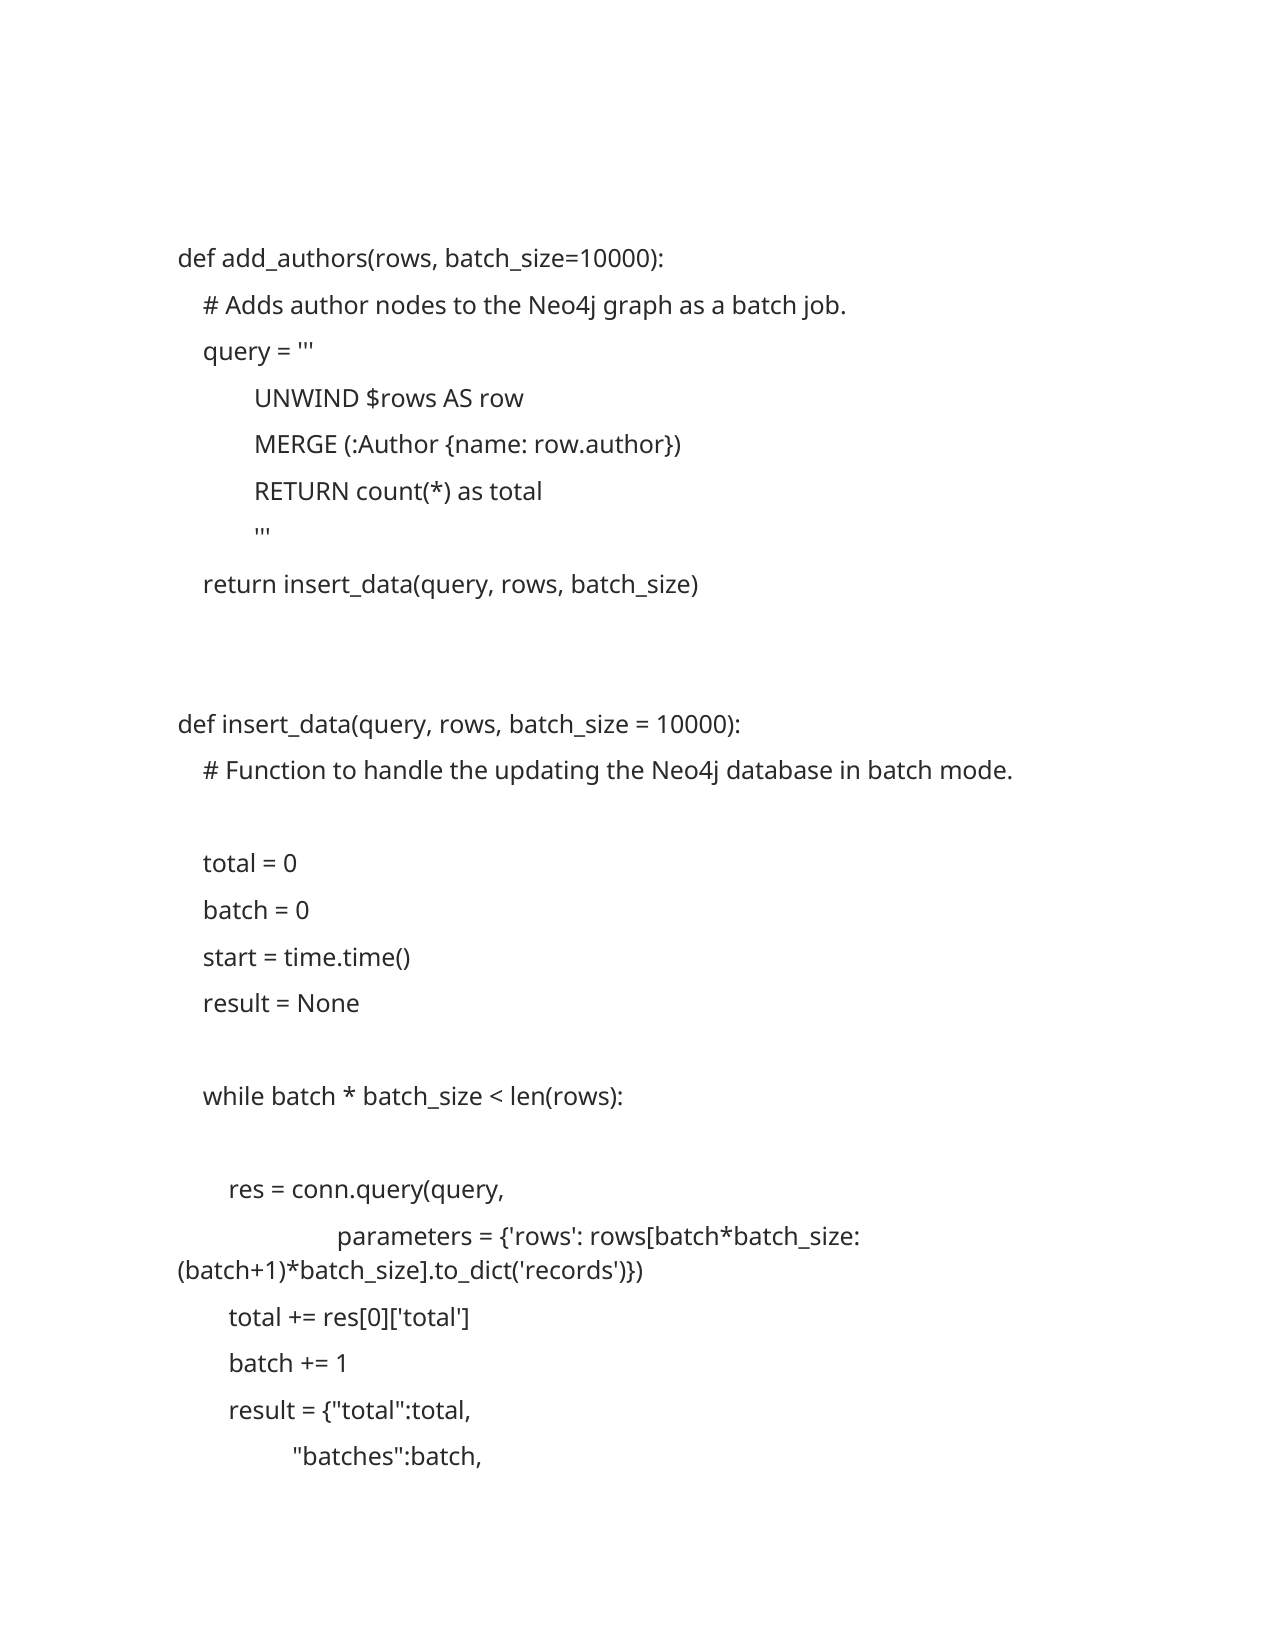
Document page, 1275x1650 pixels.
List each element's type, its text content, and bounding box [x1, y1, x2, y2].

text query = ''' [177, 334, 1098, 368]
text while batch * batch_size < len(rows): [177, 1079, 1098, 1113]
text UNWIND $rows AS row [177, 380, 1098, 414]
text return insert_data(query, rows, batch_size) [177, 567, 1098, 601]
text res = conn.query(query, [177, 1172, 1098, 1206]
text total += res[0]['total'] [177, 1299, 1098, 1333]
text ''' [177, 520, 1098, 554]
text # Function to handle the updating the Neo4j database in batch mode. [177, 753, 1098, 787]
text batch += 1 [177, 1346, 1098, 1380]
text # Adds author nodes to the Neo4j graph as a batch job. [177, 287, 1098, 321]
text start = time.time() [177, 939, 1098, 973]
text def insert_data(query, rows, batch_size = 10000): [177, 706, 1098, 740]
text def add_authors(rows, batch_size=10000): [177, 241, 1098, 275]
text result = None [177, 986, 1098, 1020]
text MERGE (:Author {name: row.author}) [177, 427, 1098, 461]
text batch = 0 [177, 893, 1098, 927]
text result = {"total":total, [177, 1392, 1098, 1426]
text RETURN count(*) as total [177, 473, 1098, 508]
text "batches":batch, [177, 1439, 1098, 1473]
text total = 0 [177, 846, 1098, 880]
text parameters = {'rows': rows[batch*batch_size:(batch+1)*batch_size].to_dict('records')}) [177, 1218, 1098, 1287]
